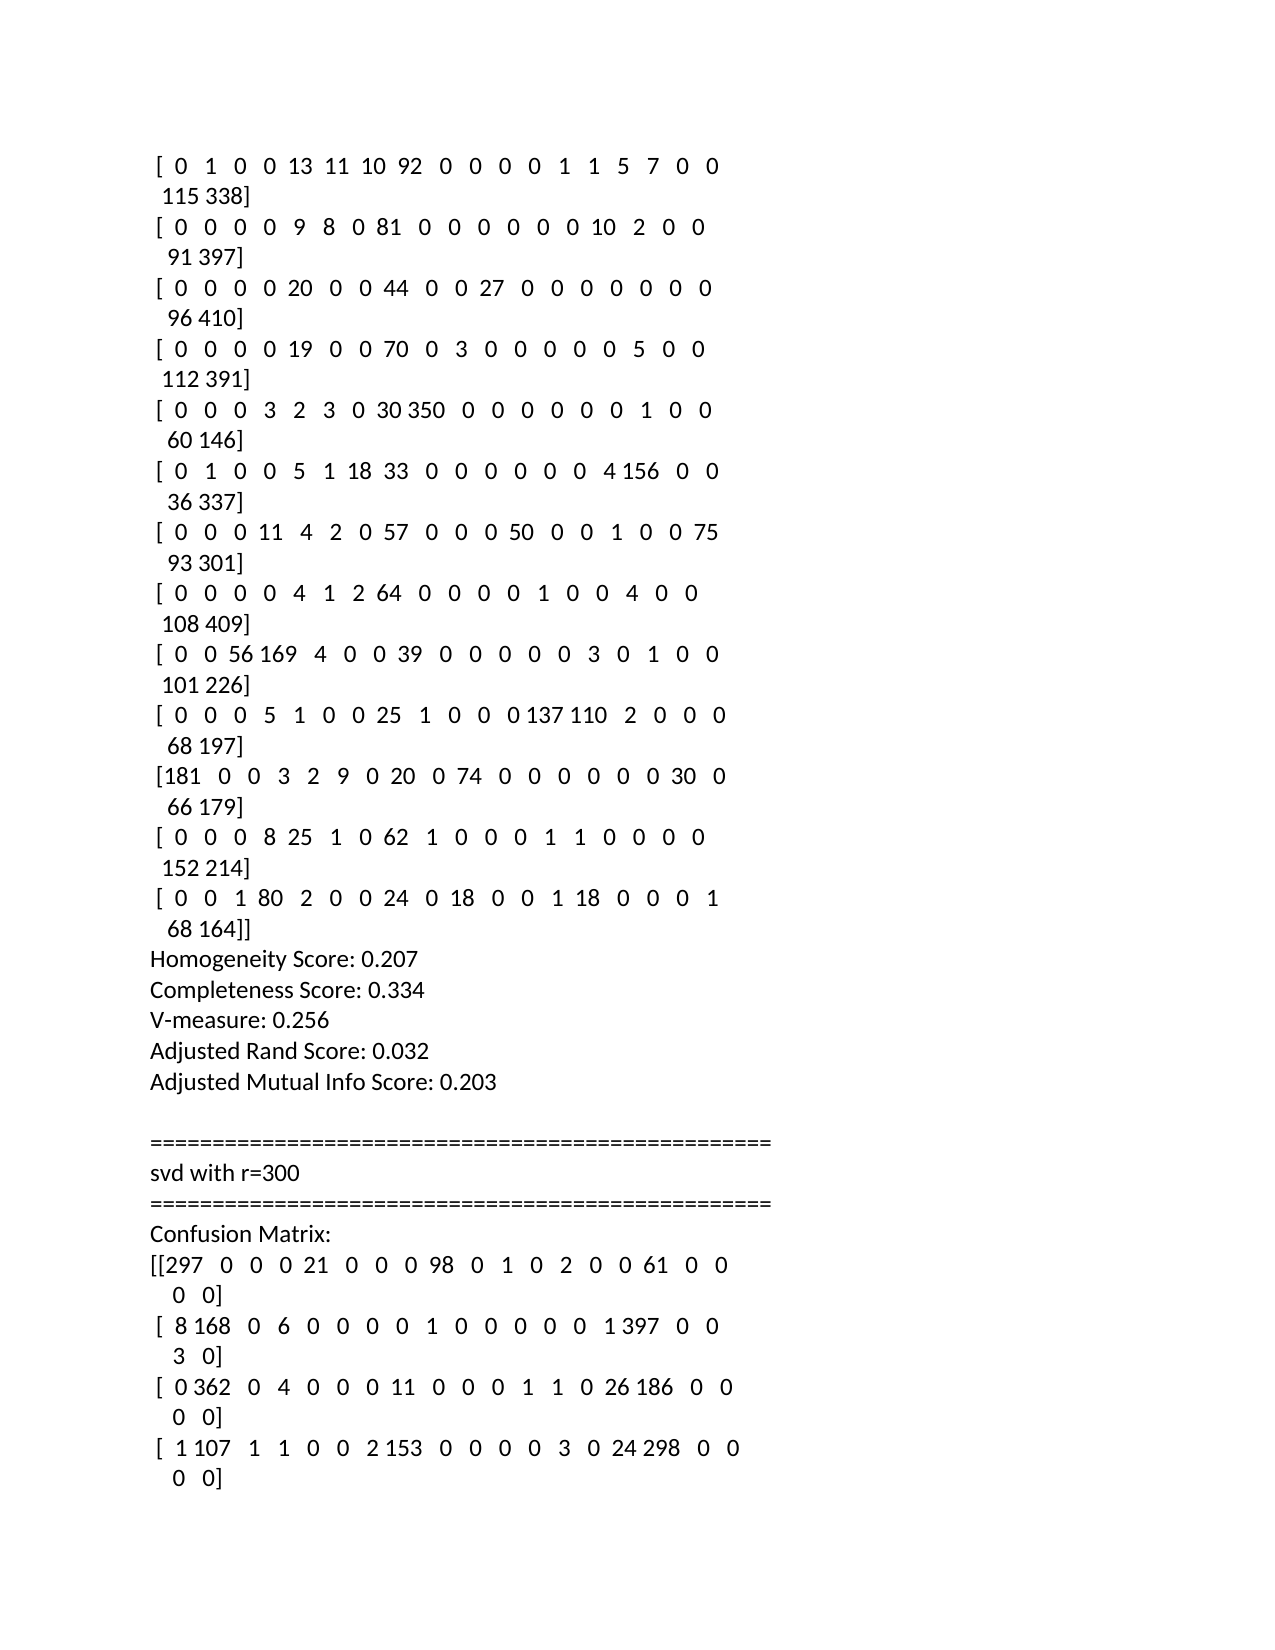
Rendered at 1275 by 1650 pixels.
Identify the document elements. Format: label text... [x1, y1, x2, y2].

text [ 0 0 0 5 1 0 0 25 1 0 0 0 137 110 2 0 0 0 [150, 699, 1125, 730]
text 152 214] [150, 852, 1125, 882]
text [ 0 0 56 169 4 0 0 39 0 0 0 0 0 3 0 1 0 0 [150, 638, 1125, 669]
text [[297 0 0 0 21 0 0 0 98 0 1 0 2 0 0 61 0 0 [150, 1249, 1125, 1279]
text 0 0] [150, 1279, 1125, 1310]
text 115 338] [150, 181, 1125, 211]
text [ 0 0 0 0 19 0 0 70 0 3 0 0 0 0 0 5 0 0 [150, 333, 1125, 364]
text 3 0] [150, 1340, 1125, 1371]
text [ 0 1 0 0 13 11 10 92 0 0 0 0 1 1 5 7 0 0 [150, 150, 1125, 181]
text Completeness Score: 0.334 [150, 974, 1125, 1004]
text 91 397] [150, 242, 1125, 272]
text [ 0 362 0 4 0 0 0 11 0 0 0 1 1 0 26 186 0 0 [150, 1371, 1125, 1401]
text 60 146] [150, 425, 1125, 455]
text [ 0 0 0 3 2 3 0 30 350 0 0 0 0 0 0 1 0 0 [150, 394, 1125, 425]
text Homogeneity Score: 0.207 [150, 943, 1125, 974]
text [ 0 0 0 0 20 0 0 44 0 0 27 0 0 0 0 0 0 0 [150, 272, 1125, 303]
text [ 1 107 1 1 0 0 2 153 0 0 0 0 3 0 24 298 0 0 [150, 1432, 1125, 1462]
text 68 164]] [150, 913, 1125, 943]
text ================================================== [150, 1127, 1125, 1157]
text [ 8 168 0 6 0 0 0 0 1 0 0 0 0 0 1 397 0 0 [150, 1310, 1125, 1340]
text 93 301] [150, 547, 1125, 577]
text [ 0 0 0 11 4 2 0 57 0 0 0 50 0 0 1 0 0 75 [150, 516, 1125, 547]
text 101 226] [150, 669, 1125, 699]
text [ 0 0 1 80 2 0 0 24 0 18 0 0 1 18 0 0 0 1 [150, 882, 1125, 913]
text 96 410] [150, 303, 1125, 333]
text [ 0 1 0 0 5 1 18 33 0 0 0 0 0 0 4 156 0 0 [150, 455, 1125, 486]
text 0 0] [150, 1462, 1125, 1493]
text ================================================== [150, 1188, 1125, 1218]
text 108 409] [150, 608, 1125, 638]
text [181 0 0 3 2 9 0 20 0 74 0 0 0 0 0 0 30 0 [150, 760, 1125, 791]
text Adjusted Rand Score: 0.032 [150, 1035, 1125, 1066]
text [ 0 0 0 0 9 8 0 81 0 0 0 0 0 0 10 2 0 0 [150, 211, 1125, 242]
text 66 179] [150, 791, 1125, 821]
text Adjusted Mutual Info Score: 0.203 [150, 1066, 1125, 1096]
text 0 0] [150, 1401, 1125, 1432]
text [ 0 0 0 0 4 1 2 64 0 0 0 0 1 0 0 4 0 0 [150, 577, 1125, 608]
text svd with r=300 [150, 1157, 1125, 1188]
text 36 337] [150, 486, 1125, 516]
text 68 197] [150, 730, 1125, 760]
text 112 391] [150, 364, 1125, 394]
text Confusion Matrix: [150, 1218, 1125, 1249]
text [ 0 0 0 8 25 1 0 62 1 0 0 0 1 1 0 0 0 0 [150, 821, 1125, 852]
text V-measure: 0.256 [150, 1004, 1125, 1035]
